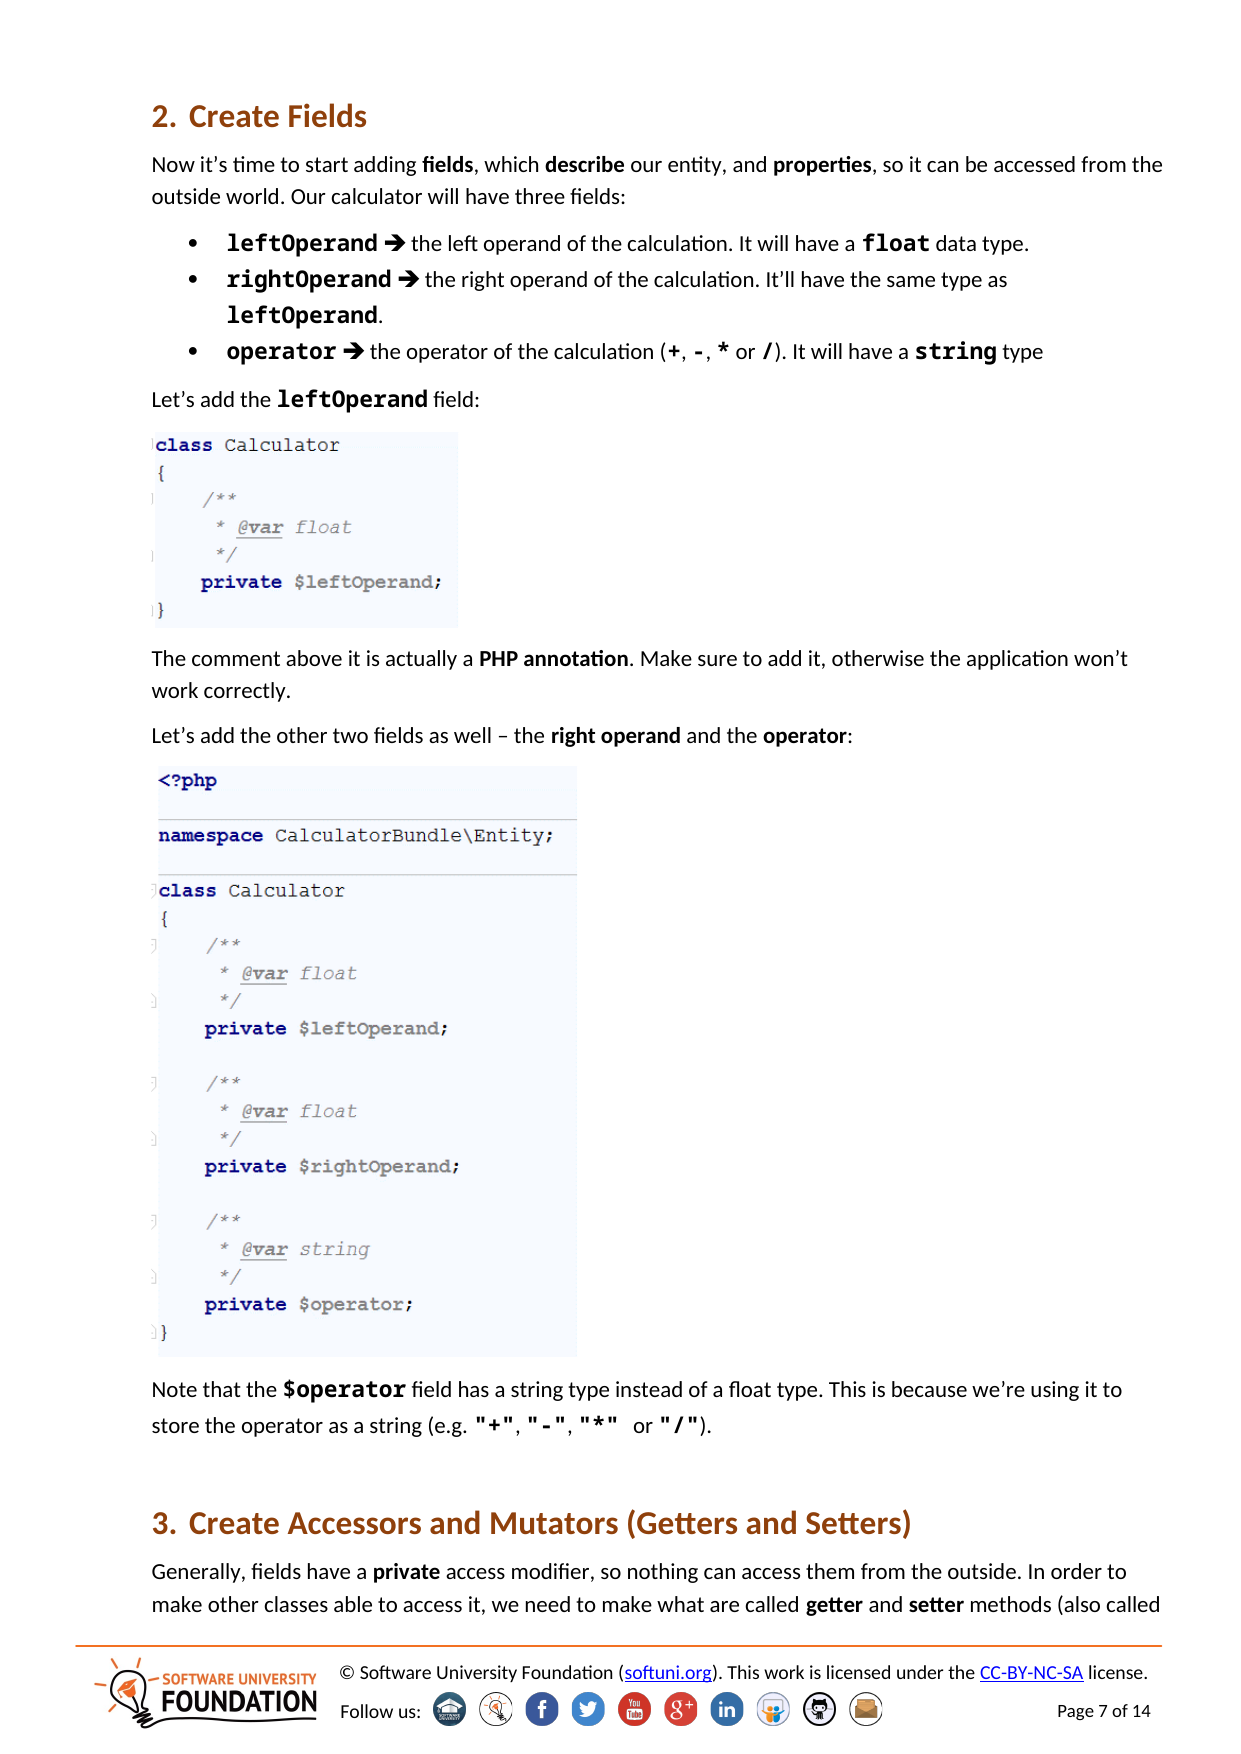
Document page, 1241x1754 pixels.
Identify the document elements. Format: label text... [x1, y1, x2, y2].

picture [664, 1692, 698, 1726]
picture [93, 1656, 317, 1729]
subtitle Create Accessors and Mutators (Getters and Setters) [151, 1502, 1164, 1543]
picture [618, 1692, 651, 1726]
picture [433, 1692, 466, 1726]
picture [571, 1692, 605, 1726]
text Let’s add the leftOperand field: [151, 383, 1164, 414]
picture [756, 1692, 790, 1726]
picture [710, 1692, 744, 1726]
text Note that the $operator field has a string type instead of a float type. This is because we’re using it to store the operator as a string (e.g. "+", "-", "*" or "/"). [151, 1373, 1164, 1441]
text Let’s add the other two fields as well – the right operand and the operator: [151, 721, 1164, 749]
list rightOperand the right operand of the calculation. It’ll have the same type as leftOperand. [189, 263, 1164, 330]
list operator the operator of the calculation (+, -, * or /). It will have a string type [189, 335, 1164, 366]
list leftOperand the left operand of the calculation. It will have a float data type. [189, 227, 1164, 258]
picture [849, 1692, 883, 1726]
picture [479, 1692, 513, 1726]
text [151, 1557, 1164, 1618]
text Now it’s time to start adding fields, which describe our entity, and properties, so it can be accessed from the outside world. Our calculator will have three fields: [151, 150, 1164, 210]
picture [151, 431, 459, 628]
subtitle Create Fields [151, 95, 1164, 136]
text The comment above it is actually a PHP annotation. Make sure to add it, otherwise the application won’t work correctly. [151, 644, 1164, 704]
picture [151, 765, 578, 1357]
picture [803, 1692, 836, 1726]
picture [525, 1692, 559, 1726]
